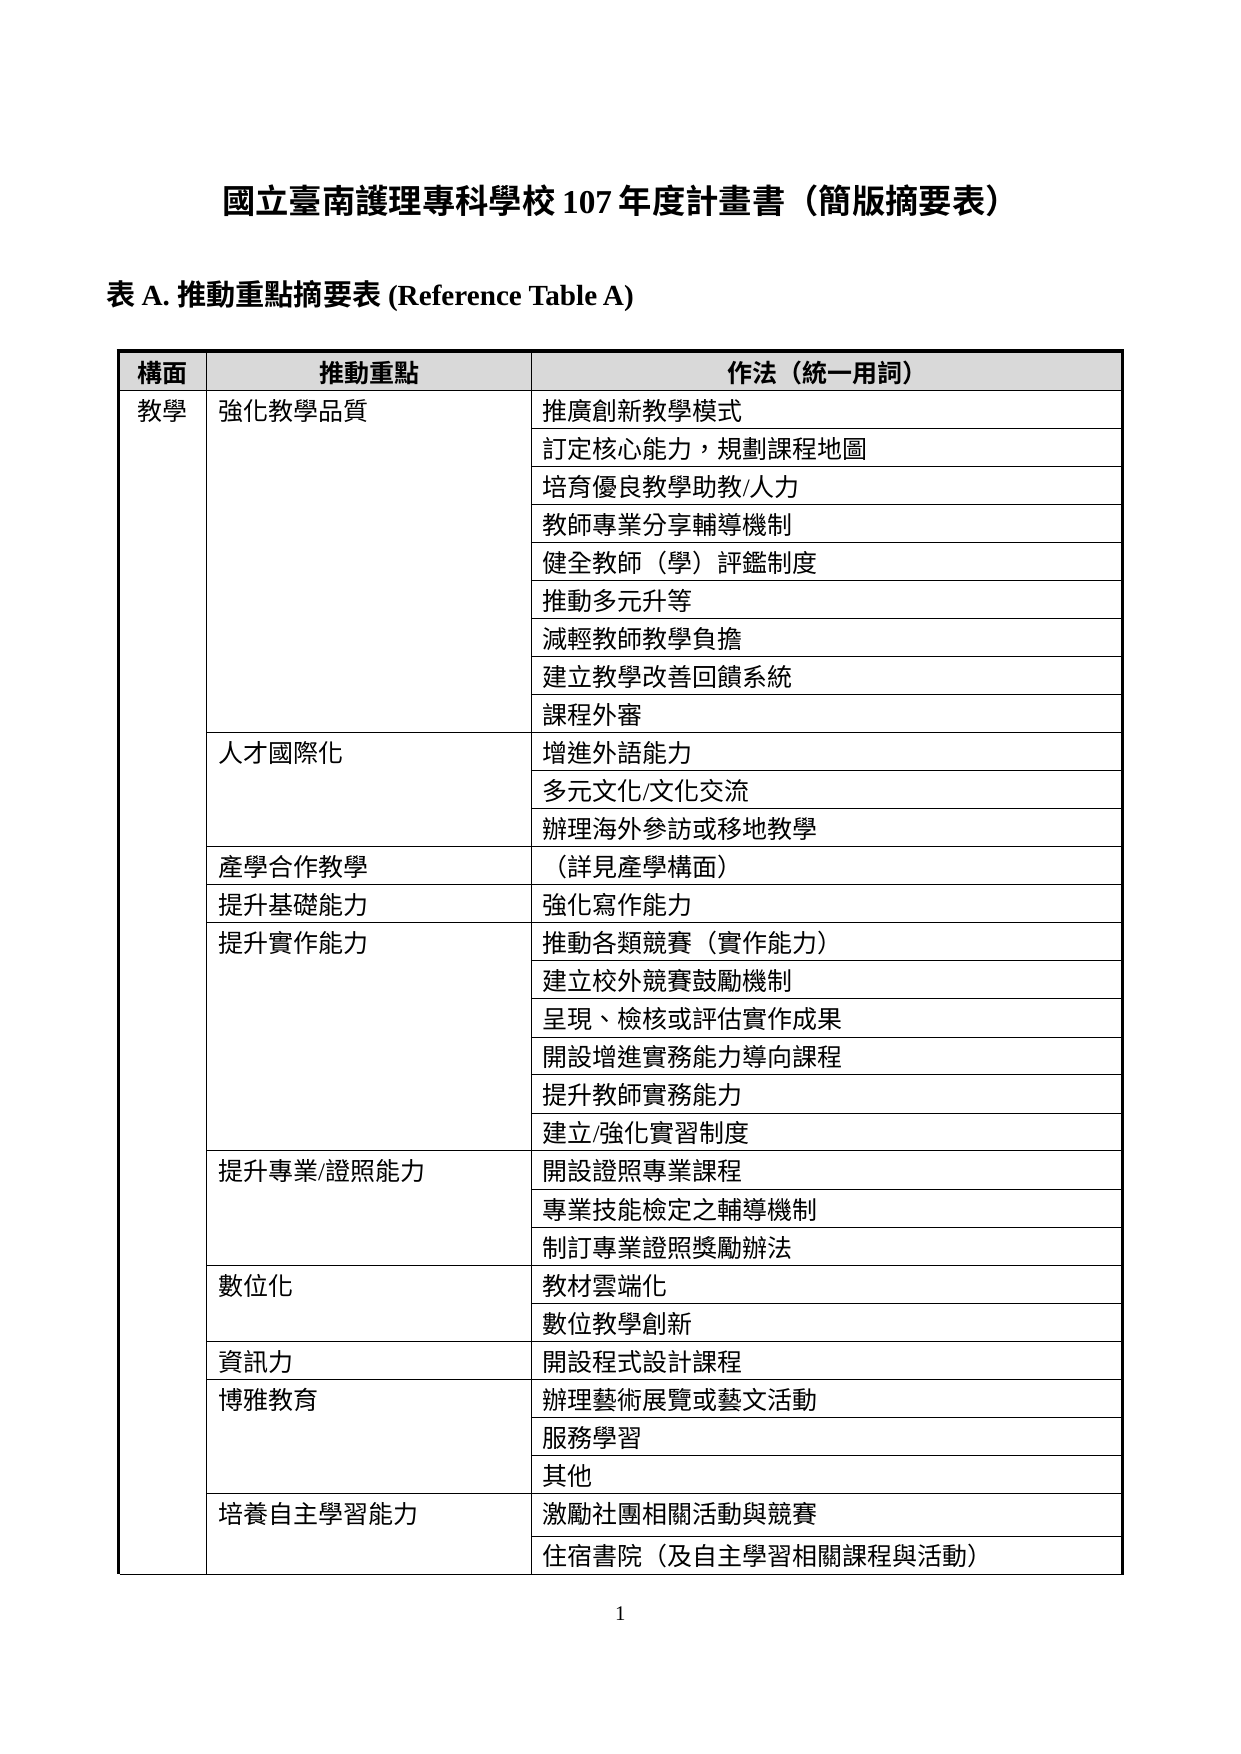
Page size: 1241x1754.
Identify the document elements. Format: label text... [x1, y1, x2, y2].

table_cell 教學 [120, 391, 206, 1574]
table_cell 推動各類競賽（實作能力） [532, 923, 1121, 960]
text 表A. 推動重點摘要表 (Reference Table A) [106, 256, 1134, 331]
table_cell 課程外審 [532, 695, 1121, 732]
table_cell 其他 [532, 1456, 1121, 1493]
table_cell 強化寫作能力 [532, 885, 1121, 922]
table_cell 專業技能檢定之輔導機制 [532, 1190, 1121, 1227]
table_cell 提升基礎能力 [207, 885, 531, 922]
table_cell 減輕教師教學負擔 [532, 619, 1121, 656]
table_cell 教材雲端化 [532, 1266, 1121, 1303]
text 國立臺南護理專科學校107年度計畫書（簡版摘要表） [106, 162, 1134, 237]
table_cell 數位教學創新 [532, 1304, 1121, 1341]
table_cell 產學合作教學 [207, 847, 531, 884]
table_cell 教師專業分享輔導機制 [532, 505, 1121, 542]
table_cell 建立教學改善回饋系統 [532, 657, 1121, 694]
table_cell 制訂專業證照獎勵辦法 [532, 1228, 1121, 1265]
table_cell 推廣創新教學模式 [532, 391, 1121, 428]
table_cell 開設證照專業課程 [532, 1151, 1121, 1188]
table_cell 提升教師實務能力 [532, 1075, 1121, 1112]
table_cell 建立/強化實習制度 [532, 1114, 1121, 1150]
table_header 推動重點 [207, 353, 531, 390]
table_cell 開設程式設計課程 [532, 1342, 1121, 1379]
table_cell 訂定核心能力，規劃課程地圖 [532, 429, 1121, 466]
table_cell 服務學習 [532, 1418, 1121, 1455]
table_cell 辦理海外參訪或移地教學 [532, 809, 1121, 846]
table_cell 提升專業/證照能力 [207, 1151, 531, 1265]
table_cell （詳見產學構面） [532, 847, 1121, 884]
table_cell 推動多元升等 [532, 581, 1121, 618]
table_cell 激勵社團相關活動與競賽 [532, 1494, 1121, 1536]
table_header 作法（統一用詞） [532, 353, 1121, 390]
table_cell 辦理藝術展覽或藝文活動 [532, 1380, 1121, 1417]
table_cell 培育優良教學助教/人力 [532, 467, 1121, 504]
table_cell 呈現、檢核或評估實作成果 [532, 999, 1121, 1036]
table_cell 多元文化/文化交流 [532, 771, 1121, 808]
table_cell 博雅教育 [207, 1380, 531, 1493]
table_cell 開設增進實務能力導向課程 [532, 1038, 1121, 1074]
table_cell 強化教學品質 [207, 391, 531, 732]
table_cell 增進外語能力 [532, 733, 1121, 770]
table_header 構面 [120, 353, 206, 390]
table_cell 數位化 [207, 1266, 531, 1341]
table_cell 提升實作能力 [207, 923, 531, 1150]
table_cell 住宿書院（及自主學習相關課程與活動） [532, 1537, 1121, 1574]
table_cell 人才國際化 [207, 733, 531, 846]
table_cell 建立校外競賽鼓勵機制 [532, 961, 1121, 998]
table_cell 資訊力 [207, 1342, 531, 1379]
table_cell 培養自主學習能力 [207, 1494, 531, 1574]
table_cell 健全教師（學）評鑑制度 [532, 543, 1121, 580]
